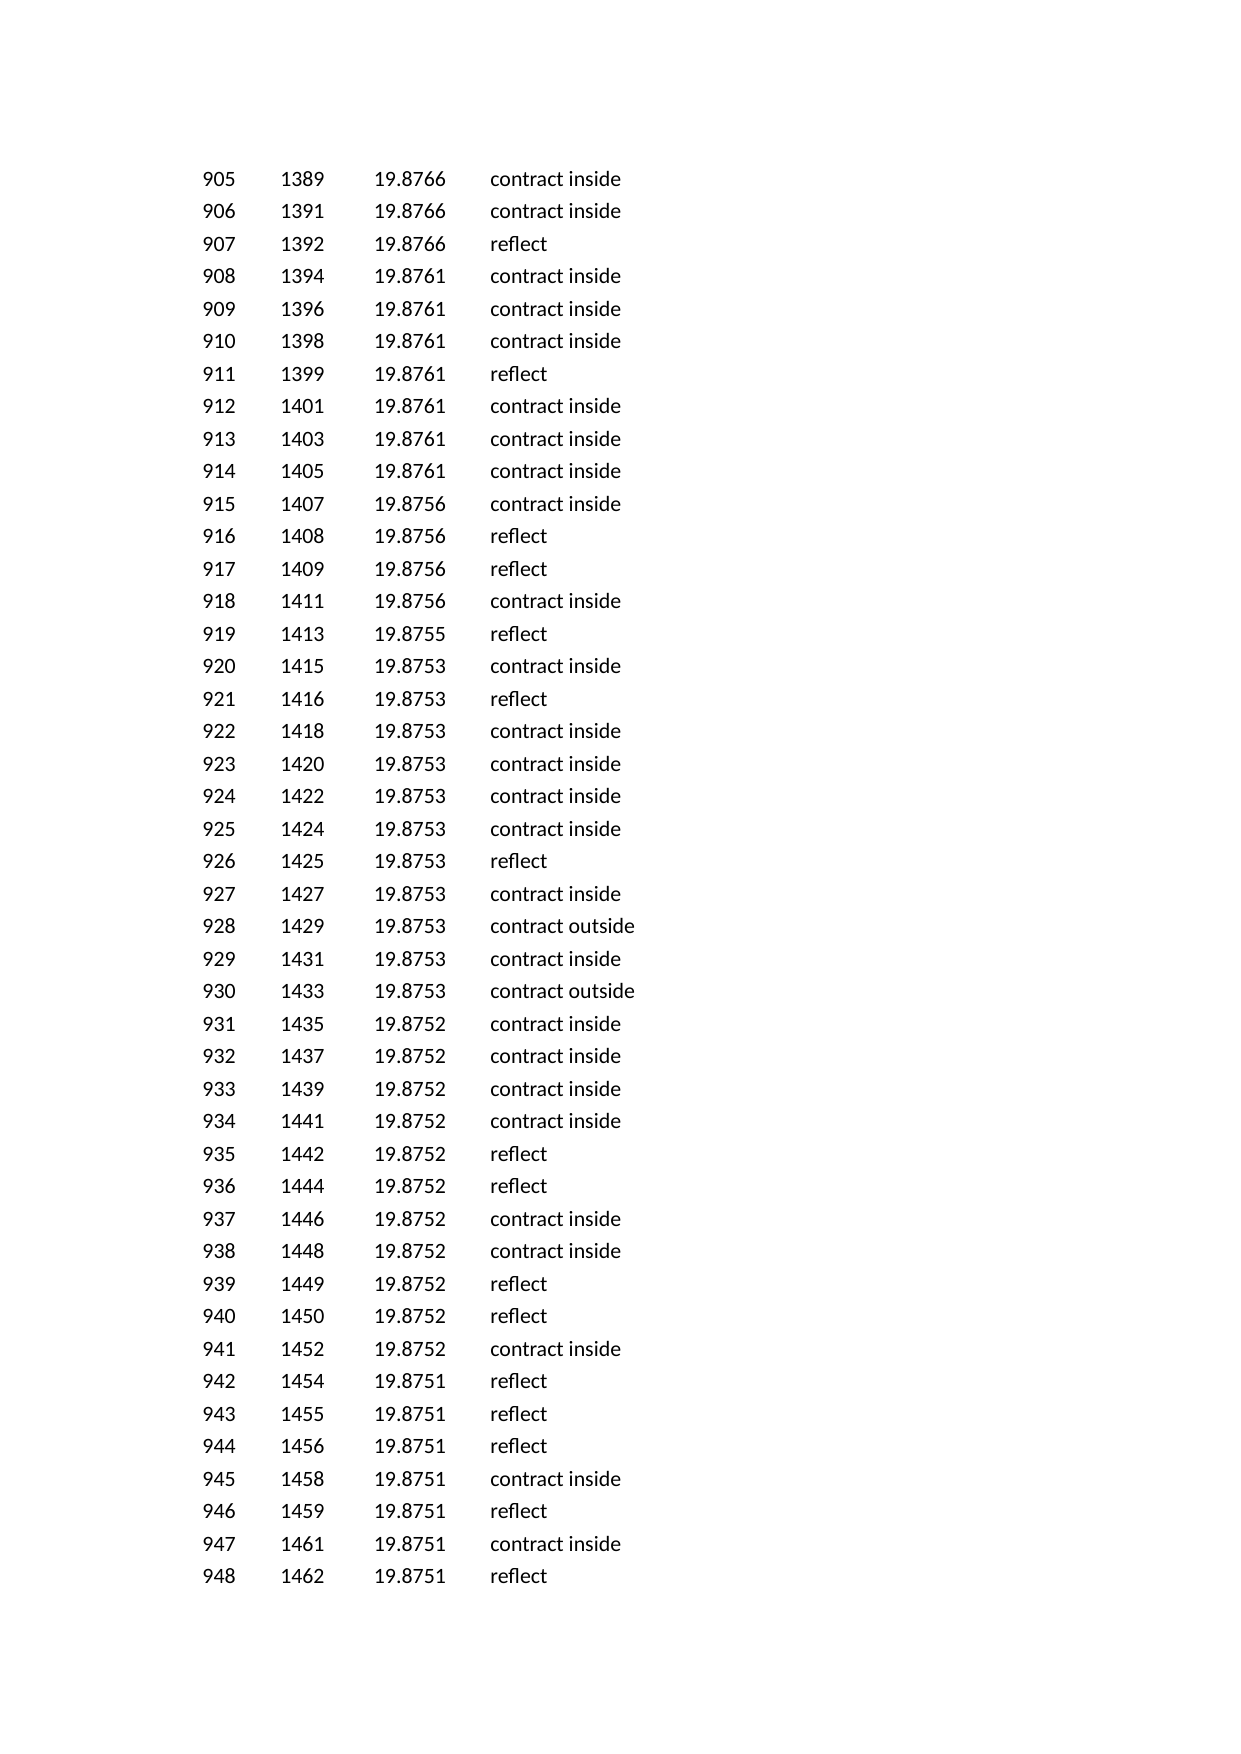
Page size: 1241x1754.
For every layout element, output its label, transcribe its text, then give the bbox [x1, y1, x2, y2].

text 907 1392 19.8766 reflect [187, 227, 1053, 259]
text 905 1389 19.8766 contract inside [187, 162, 1053, 194]
text 912 1401 19.8761 contract inside [187, 389, 1053, 422]
text 925 1424 19.8753 contract inside [187, 812, 1053, 844]
text 939 1449 19.8752 reflect [187, 1267, 1053, 1299]
text 935 1442 19.8752 reflect [187, 1137, 1053, 1169]
text 943 1455 19.8751 reflect [187, 1397, 1053, 1429]
text 946 1459 19.8751 reflect [187, 1494, 1053, 1527]
text 924 1422 19.8753 contract inside [187, 779, 1053, 812]
text 913 1403 19.8761 contract inside [187, 422, 1053, 454]
text 945 1458 19.8751 contract inside [187, 1462, 1053, 1494]
text 908 1394 19.8761 contract inside [187, 259, 1053, 292]
text 937 1446 19.8752 contract inside [187, 1202, 1053, 1234]
text 947 1461 19.8751 contract inside [187, 1527, 1053, 1559]
text 919 1413 19.8755 reflect [187, 617, 1053, 649]
text 923 1420 19.8753 contract inside [187, 747, 1053, 779]
text 948 1462 19.8751 reflect [187, 1559, 1053, 1592]
text 944 1456 19.8751 reflect [187, 1429, 1053, 1462]
text 932 1437 19.8752 contract inside [187, 1039, 1053, 1072]
text 928 1429 19.8753 contract outside [187, 909, 1053, 942]
text 915 1407 19.8756 contract inside [187, 487, 1053, 519]
text 914 1405 19.8761 contract inside [187, 454, 1053, 487]
text 930 1433 19.8753 contract outside [187, 974, 1053, 1007]
text 934 1441 19.8752 contract inside [187, 1104, 1053, 1137]
text 921 1416 19.8753 reflect [187, 682, 1053, 714]
text 910 1398 19.8761 contract inside [187, 324, 1053, 357]
text 931 1435 19.8752 contract inside [187, 1007, 1053, 1039]
text 926 1425 19.8753 reflect [187, 844, 1053, 877]
text 941 1452 19.8752 contract inside [187, 1332, 1053, 1364]
text 936 1444 19.8752 reflect [187, 1169, 1053, 1202]
text 929 1431 19.8753 contract inside [187, 942, 1053, 974]
text 920 1415 19.8753 contract inside [187, 649, 1053, 682]
text 933 1439 19.8752 contract inside [187, 1072, 1053, 1104]
text 940 1450 19.8752 reflect [187, 1299, 1053, 1332]
text 922 1418 19.8753 contract inside [187, 714, 1053, 747]
text 909 1396 19.8761 contract inside [187, 292, 1053, 324]
text 917 1409 19.8756 reflect [187, 552, 1053, 584]
text 942 1454 19.8751 reflect [187, 1364, 1053, 1397]
text 916 1408 19.8756 reflect [187, 519, 1053, 552]
text 927 1427 19.8753 contract inside [187, 877, 1053, 909]
text 911 1399 19.8761 reflect [187, 357, 1053, 389]
text 918 1411 19.8756 contract inside [187, 584, 1053, 617]
text 906 1391 19.8766 contract inside [187, 194, 1053, 227]
text 938 1448 19.8752 contract inside [187, 1234, 1053, 1267]
